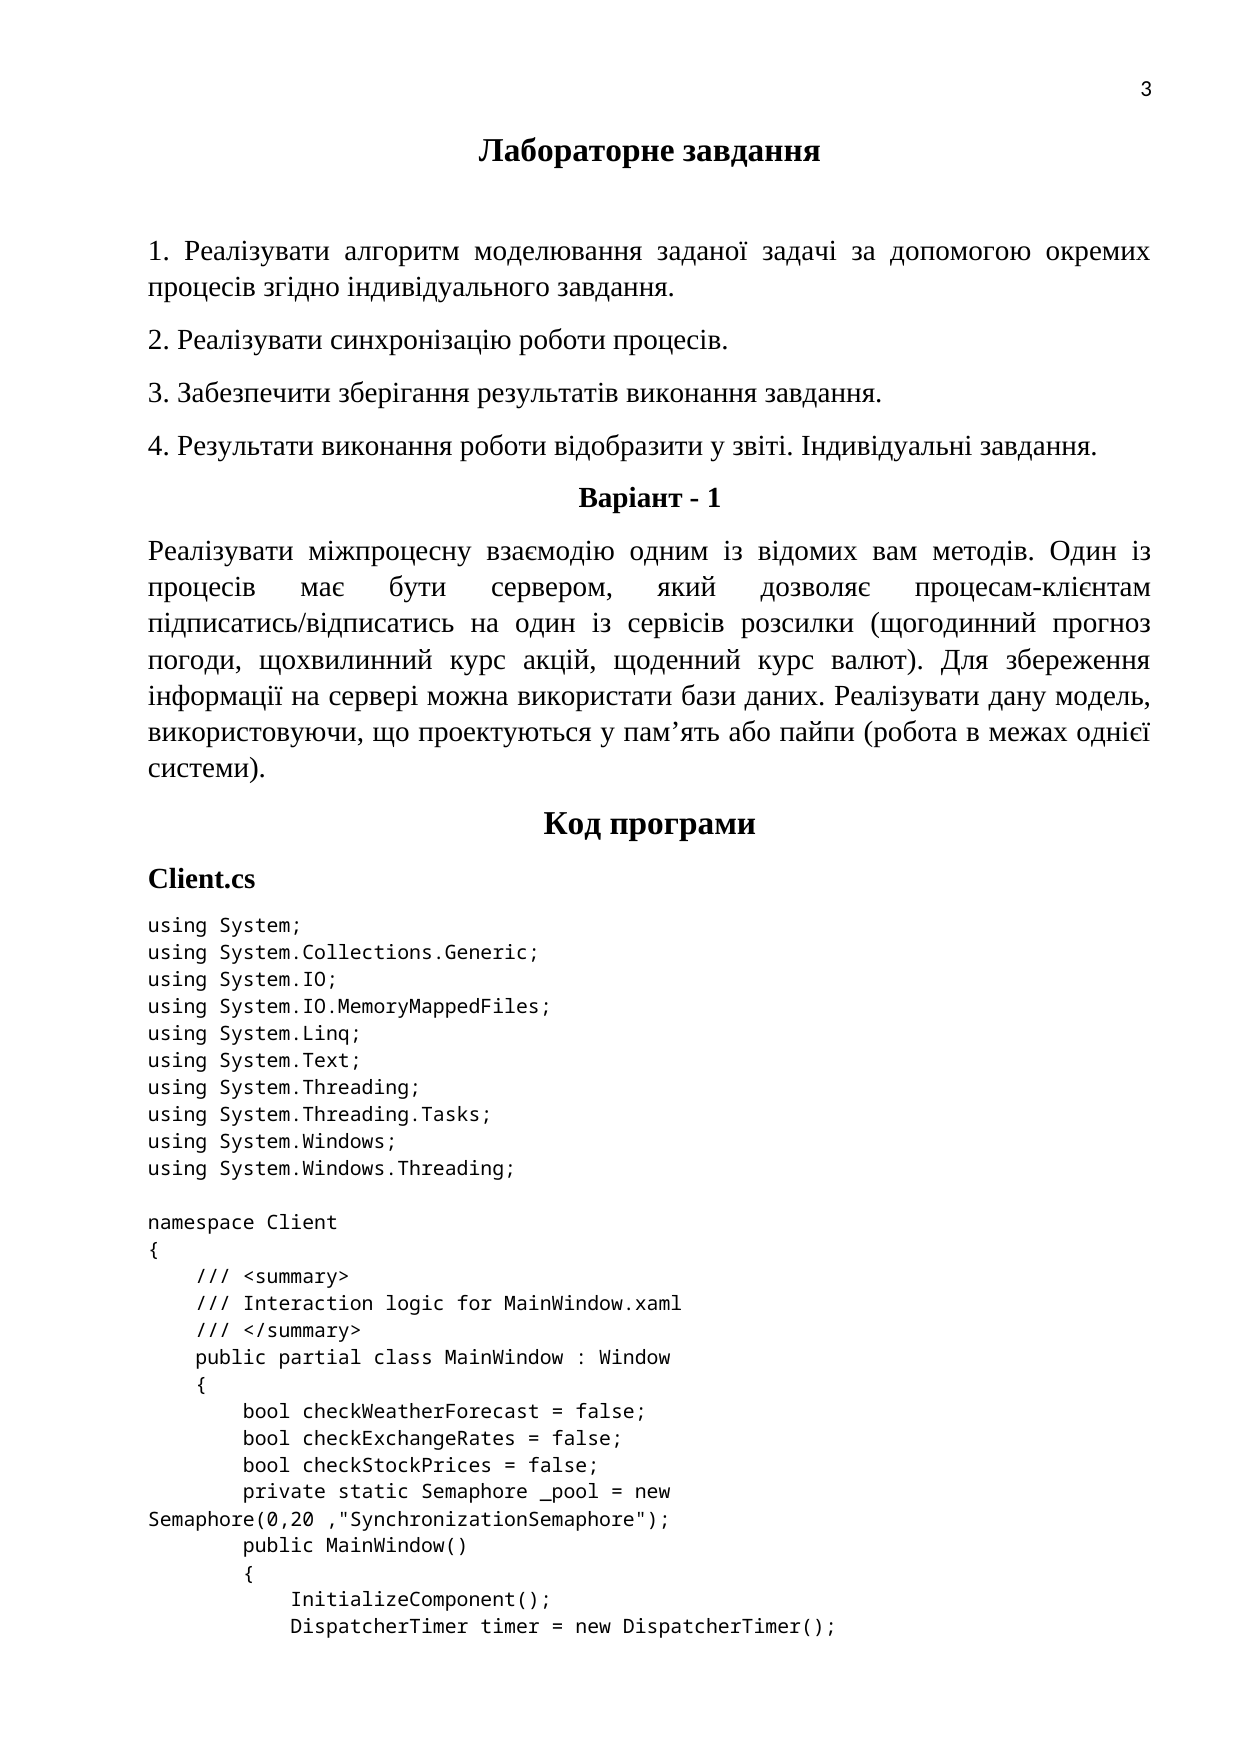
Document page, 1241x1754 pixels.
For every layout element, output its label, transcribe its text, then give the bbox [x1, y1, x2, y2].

text using System.Threading; [148, 1073, 1152, 1100]
text private static Semaphore _pool = new Semaphore(0,20 ,"SynchronizationSemaphore"); [148, 1478, 1152, 1532]
text using System.Text; [148, 1046, 1152, 1073]
text 3. Забезпечити зберігання результатів виконання завдання. [148, 375, 1152, 408]
text using System.Collections.Generic; [148, 938, 1152, 965]
text /// <summary> [148, 1262, 1152, 1289]
text bool checkStockPrices = false; [148, 1451, 1152, 1478]
text { [148, 1559, 1152, 1586]
text public partial class MainWindow : Window [148, 1343, 1152, 1370]
text using System.Windows; [148, 1127, 1152, 1154]
text Код програми [148, 803, 1152, 841]
text bool checkExchangeRates = false; [148, 1424, 1152, 1451]
text using System.IO; [148, 965, 1152, 992]
text Реалізувати міжпроцесну взаємодію одним із відомих вам методів. Один із процесів має бути сервером, який дозволяє процесам-клієнтам підписатись/відписатись на один із сервісів розсилки (щогодинний прогноз погоди, щохвилинний курс акцій, щоденний курс валют). Для збереження інформації на сервері можна використати бази даних. Реалізувати дану модель, використовуючи, що проектуються у пам’ять або пайпи (робота в межах однієї системи). [148, 533, 1152, 784]
text { [148, 1235, 1152, 1262]
text /// </summary> [148, 1316, 1152, 1343]
text using System; [148, 911, 1152, 938]
text DispatcherTimer timer = new DispatcherTimer(); [148, 1613, 1152, 1640]
text InitializeComponent(); [148, 1586, 1152, 1613]
text using System.Linq; [148, 1019, 1152, 1046]
text Лабораторне завдання [148, 130, 1152, 168]
text /// Interaction logic for MainWindow.xaml [148, 1289, 1152, 1316]
text { [148, 1370, 1152, 1397]
text 2. Реалізувати синхронізацію роботи процесів. [148, 322, 1152, 356]
text bool checkWeatherForecast = false; [148, 1397, 1152, 1424]
text Client.cs [148, 861, 1152, 894]
text namespace Client [148, 1208, 1152, 1235]
text using System.Threading.Tasks; [148, 1100, 1152, 1127]
text Варіант - 1 [148, 481, 1152, 514]
text using System.Windows.Threading; [148, 1154, 1152, 1181]
text 1. Реалізувати алгоритм моделювання заданої задачі за допомогою окремих процесів згідно індивідуального завдання. [148, 233, 1152, 303]
text 4. Результати виконання роботи відобразити у звіті. Індивідуальні завдання. [148, 428, 1152, 461]
text using System.IO.MemoryMappedFiles; [148, 992, 1152, 1019]
text public MainWindow() [148, 1532, 1152, 1559]
